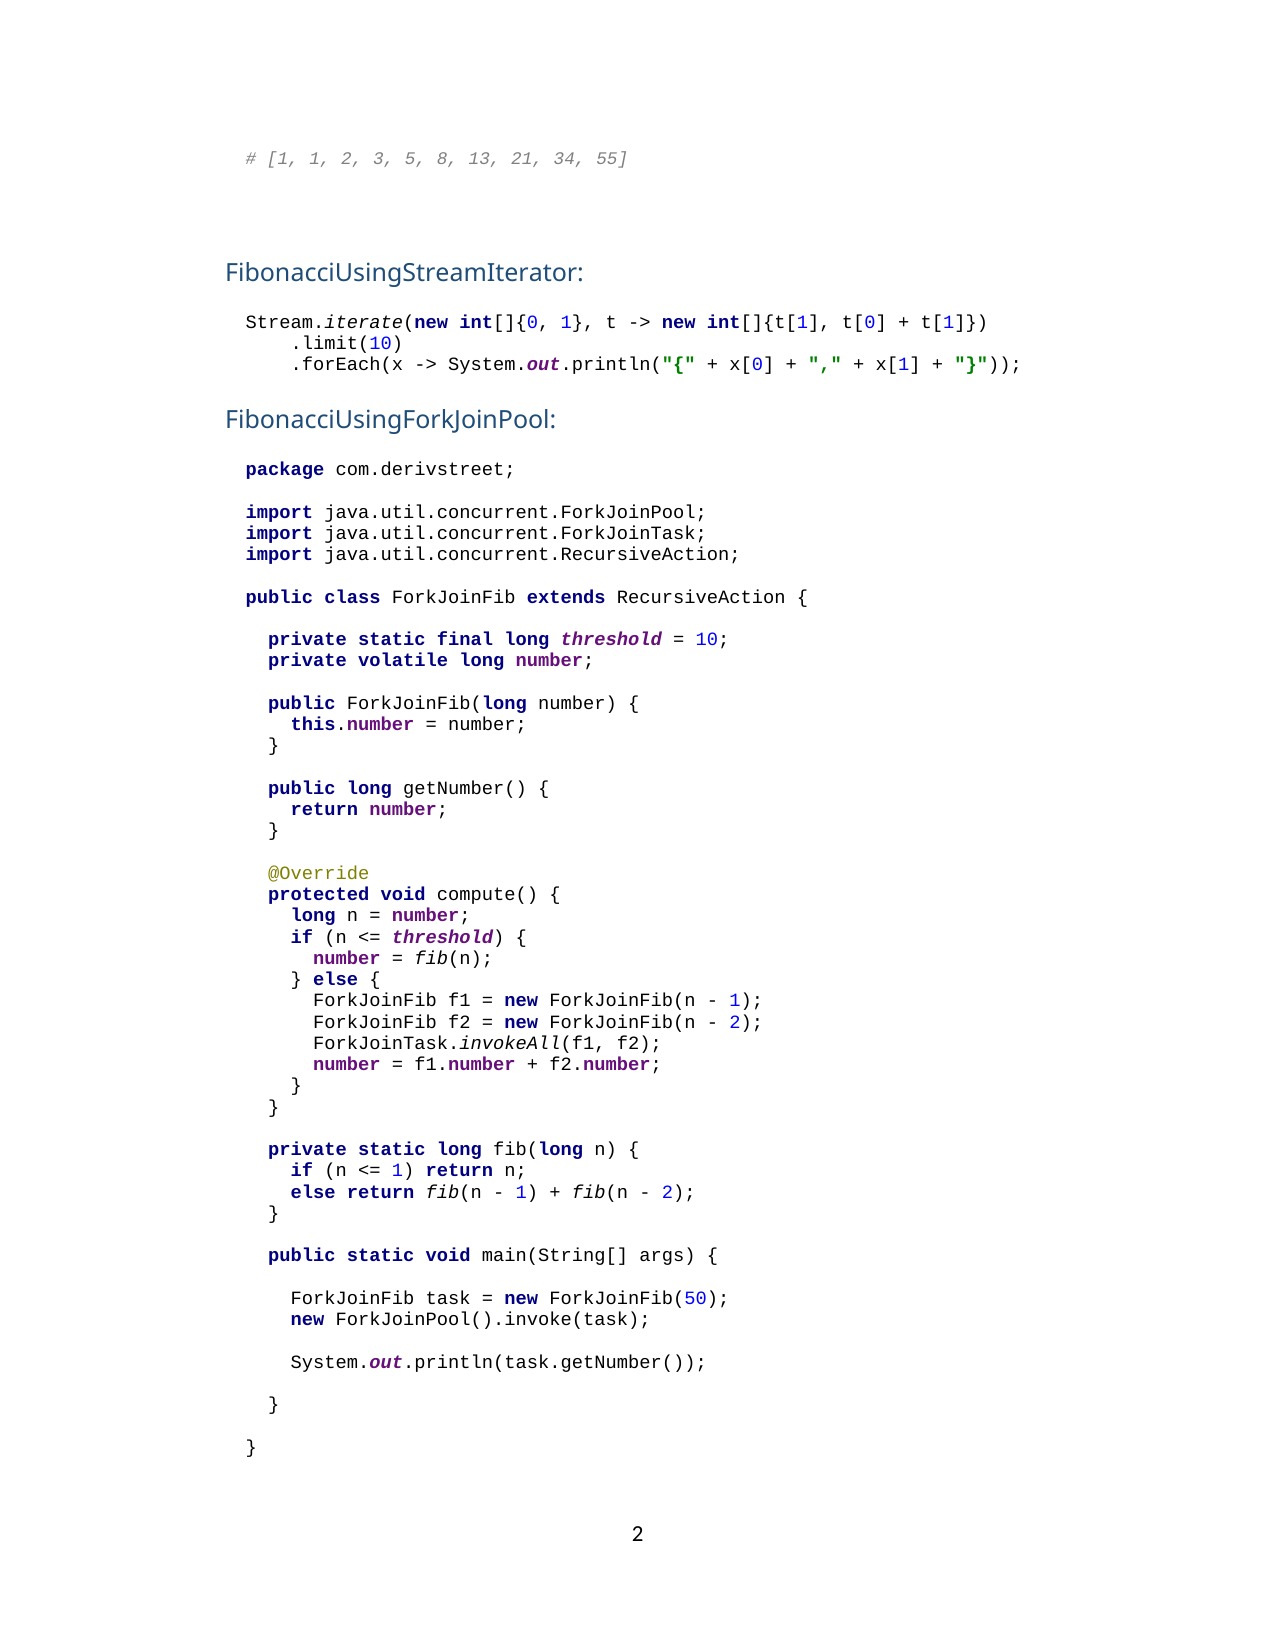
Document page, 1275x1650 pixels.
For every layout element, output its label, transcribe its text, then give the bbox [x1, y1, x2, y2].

text package com.derivstreet; import java.util.concurrent.ForkJoinPool; import java.util.concurrent.ForkJoinTask; import java.util.concurrent.RecursiveAction; public class ForkJoinFib extends RecursiveAction { private static final long threshold = 10; private volatile long number; public ForkJoinFib(long number) { this.number = number; } public long getNumber() { return number; } @Override protected void compute() { long n = number; if (n <= threshold) { number = fib(n); } else { ForkJoinFib f1 = new ForkJoinFib(n - 1); ForkJoinFib f2 = new ForkJoinFib(n - 2); ForkJoinTask.invokeAll(f1, f2); number = f1.number + f2.number; } } private static long fib(long n) { if (n <= 1) return n; else return fib(n - 1) + fib(n - 2); } public static void main(String[] args) { ForkJoinFib task = new ForkJoinFib(50); new ForkJoinPool().invoke(task); System.out.println(task.getNumber()); } } [245, 460, 1125, 1459]
subtitle FibonacciUsingForkJoinPool: [150, 402, 1125, 436]
subtitle FibonacciUsingStreamIterator: [150, 255, 1125, 289]
text # [1, 1, 2, 3, 5, 8, 13, 21, 34, 55] [150, 150, 1125, 170]
text Stream.iterate(new int[]{0, 1}, t -> new int[]{t[1], t[0] + t[1]}) .limit(10) .forEach(x -> System.out.println("{" + x[0] + "," + x[1] + "}")); [245, 313, 1125, 376]
